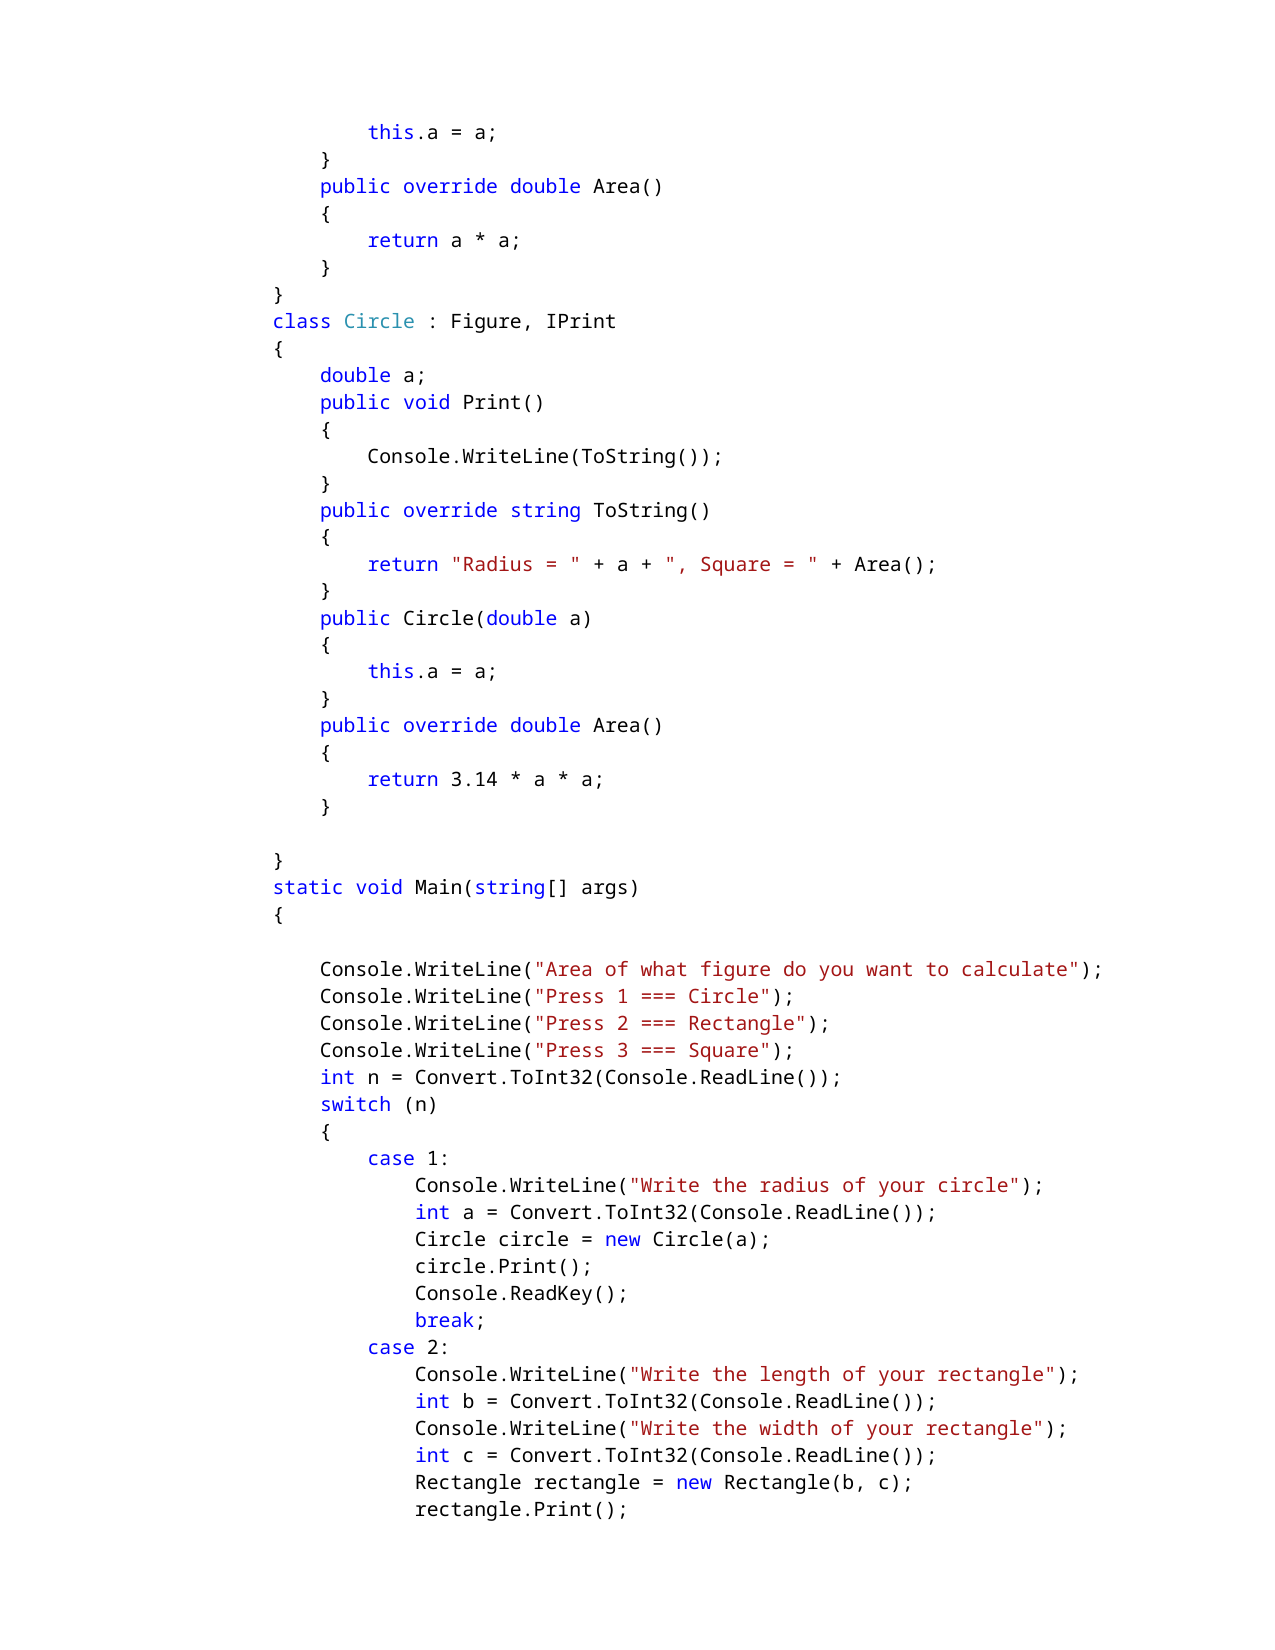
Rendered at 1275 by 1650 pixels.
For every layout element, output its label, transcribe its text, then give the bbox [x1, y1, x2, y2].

text int n = Convert.ToInt32(Console.ReadLine()); [177, 1063, 1186, 1090]
text Circle circle = new Circle(a); [177, 1225, 1186, 1252]
text Console.WriteLine("Press 3 === Square"); [177, 1036, 1186, 1063]
text public override double Area() [177, 712, 1186, 739]
text Console.WriteLine("Press 2 === Rectangle"); [177, 1009, 1186, 1036]
text return 3.14 * a * a; [177, 766, 1186, 793]
text public override string ToString() [177, 496, 1186, 523]
text { [177, 901, 1186, 927]
text Console.WriteLine("Write the width of your rectangle"); [177, 1414, 1186, 1441]
text int c = Convert.ToInt32(Console.ReadLine()); [177, 1441, 1186, 1468]
text Console.ReadKey(); [177, 1279, 1186, 1306]
text Console.WriteLine(ToString()); [177, 442, 1186, 469]
text Console.WriteLine("Press 1 === Circle"); [177, 982, 1186, 1009]
text return a * a; [177, 226, 1186, 253]
text { [177, 523, 1186, 550]
text } [177, 469, 1186, 496]
text { [177, 739, 1186, 766]
text case 2: [177, 1333, 1186, 1360]
text this.a = a; [177, 658, 1186, 685]
text { [177, 334, 1186, 361]
text public Circle(double a) [177, 604, 1186, 631]
text } [177, 793, 1186, 819]
text public void Print() [177, 388, 1186, 415]
text public override double Area() [177, 172, 1186, 199]
text Rectangle rectangle = new Rectangle(b, c); [177, 1468, 1186, 1495]
text switch (n) [177, 1090, 1186, 1117]
text { [177, 199, 1186, 226]
text class Circle : Figure, IPrint [177, 307, 1186, 334]
text double a; [177, 361, 1186, 388]
text case 1: [177, 1144, 1186, 1171]
text { [177, 1117, 1186, 1144]
text rectangle.Print(); [177, 1495, 1186, 1522]
text return "Radius = " + a + ", Square = " + Area(); [177, 550, 1186, 577]
text { [177, 415, 1186, 442]
text } [177, 847, 1186, 873]
text Console.WriteLine("Write the length of your rectangle"); [177, 1360, 1186, 1387]
text { [177, 631, 1186, 658]
text circle.Print(); [177, 1252, 1186, 1279]
text Console.WriteLine("Write the radius of your circle"); [177, 1171, 1186, 1198]
text break; [177, 1306, 1186, 1333]
text } [177, 577, 1186, 604]
text int b = Convert.ToInt32(Console.ReadLine()); [177, 1387, 1186, 1414]
text } [177, 253, 1186, 280]
text } [177, 280, 1186, 307]
text static void Main(string[] args) [177, 873, 1186, 901]
text this.a = a; [177, 118, 1186, 145]
text } [177, 145, 1186, 172]
text } [177, 685, 1186, 712]
text int a = Convert.ToInt32(Console.ReadLine()); [177, 1198, 1186, 1225]
text Console.WriteLine("Area of what figure do you want to calculate"); [177, 956, 1186, 982]
